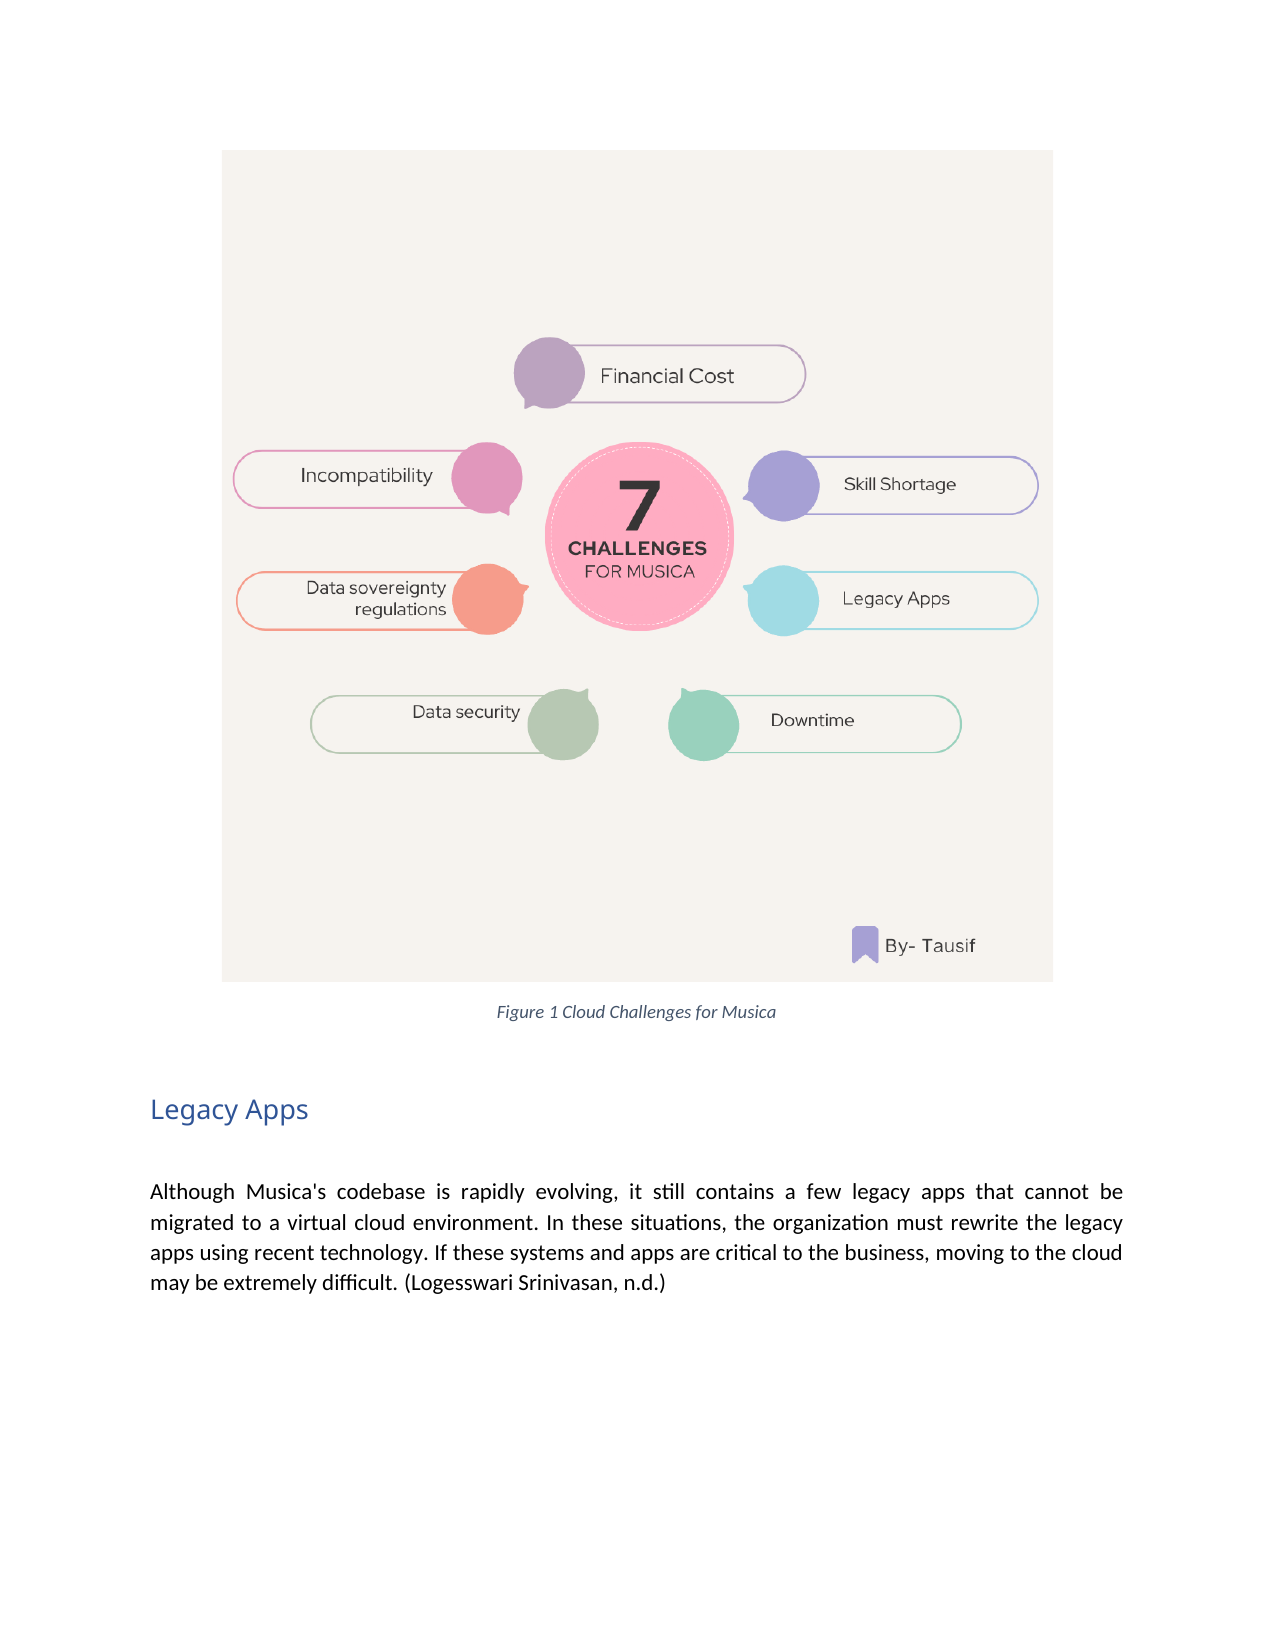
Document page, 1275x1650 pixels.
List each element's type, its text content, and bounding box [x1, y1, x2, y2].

text Although Musica's codebase is rapidly evolving, it still contains a few legacy apps that cannot be migrated to a virtual cloud environment. In these situations, the organization must rewrite the legacy apps using recent technology. If these systems and apps are critical to the business, moving to the cloud may be extremely difficult. [150, 1177, 1125, 1296]
subtitle Legacy Apps [150, 1091, 1125, 1128]
picture [221, 150, 1054, 982]
